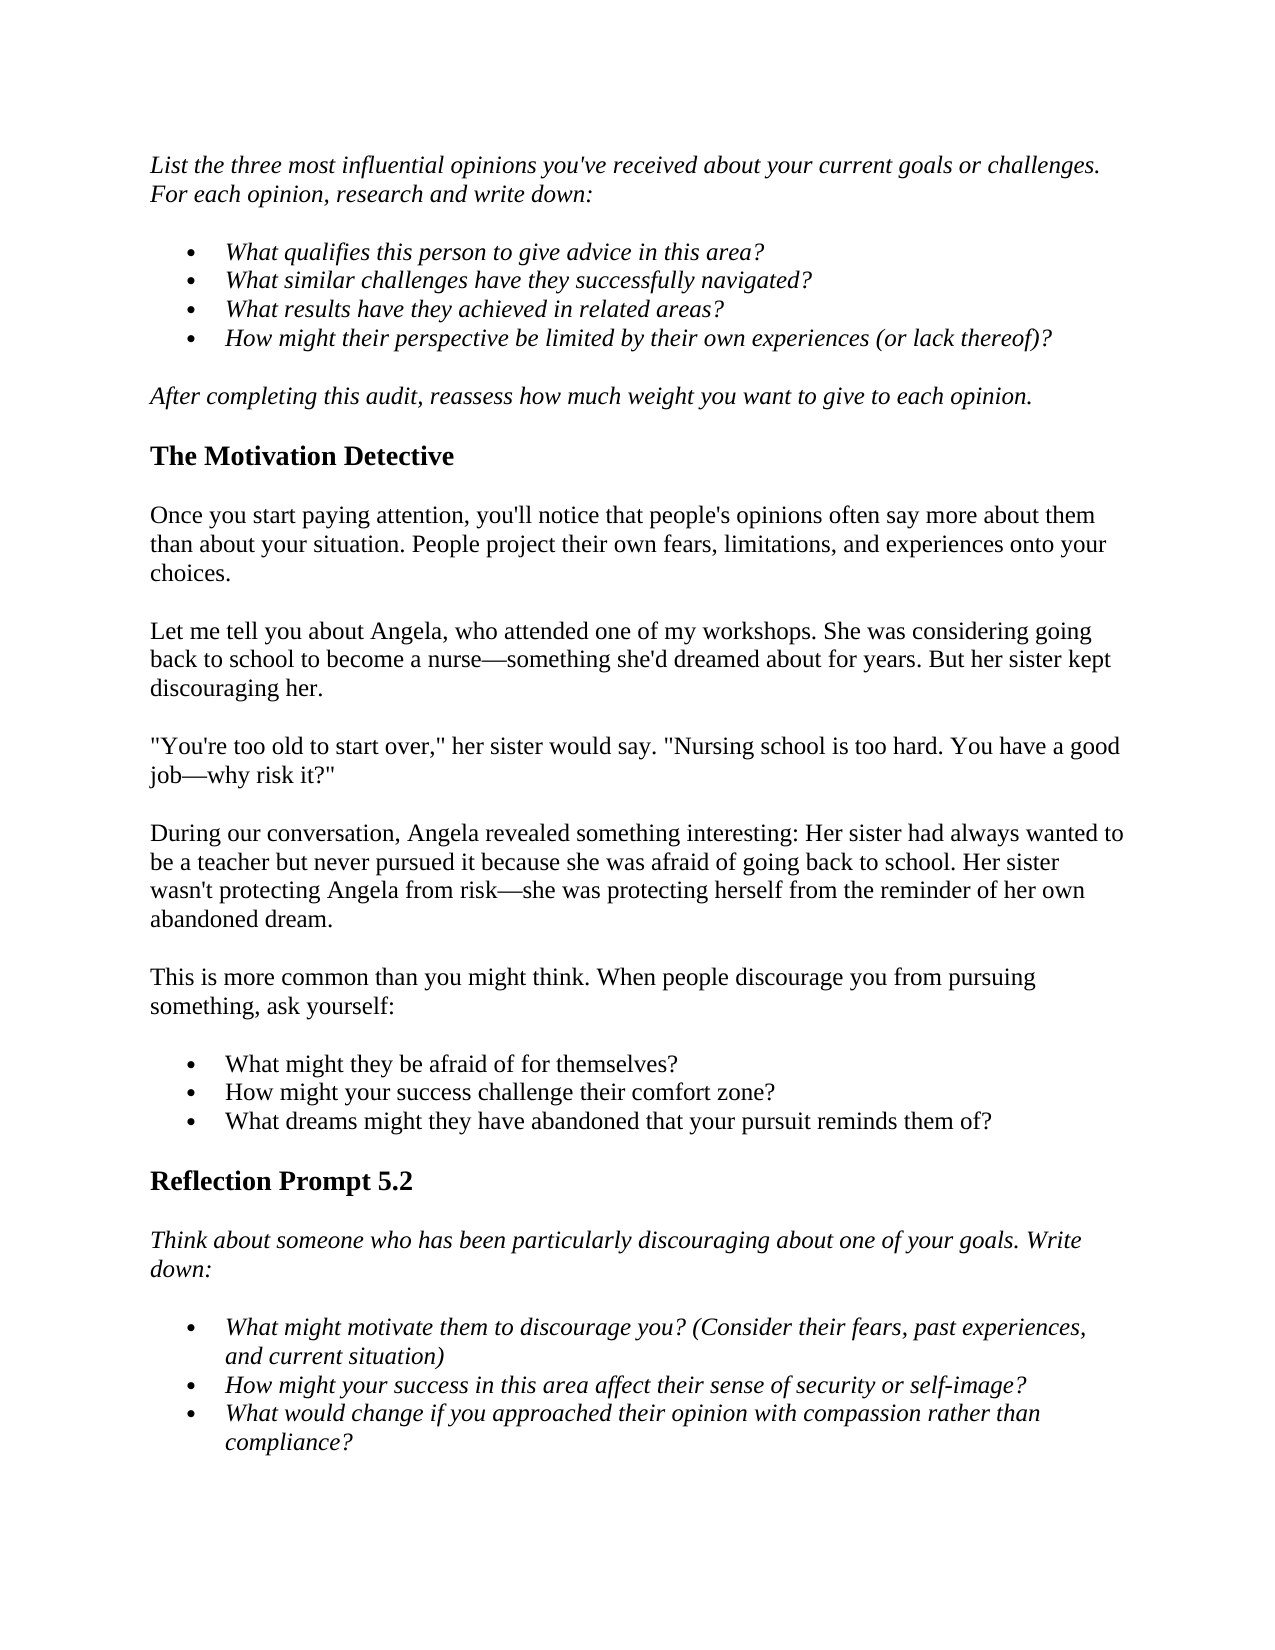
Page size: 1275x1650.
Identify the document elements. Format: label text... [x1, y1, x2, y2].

list What results have they achieved in related areas? [187, 294, 1125, 323]
text Once you start paying attention, you'll notice that people's opinions often say more about them than about your situation. People project their own fears, limitations, and experiences onto your choices. [150, 500, 1125, 587]
list What might they be afraid of for themselves? [187, 1049, 1125, 1077]
list How might your success challenge their comfort zone? [187, 1077, 1125, 1106]
text During our conversation, Angela revealed something interesting: Her sister had always wanted to be a teacher but never pursued it because she was afraid of going back to school. Her sister wasn't protecting Angela from risk—she was protecting herself from the reminder of her own abandoned dream. [150, 818, 1125, 933]
text Reflection Prompt 5.2 [150, 1164, 1125, 1196]
list What dreams might they have abandoned that your pursuit reminds them of? [187, 1106, 1125, 1135]
list What qualifies this person to give advice in this area? [187, 237, 1125, 265]
text Let me tell you about Angela, who attended one of my workshops. She was considering going back to school to become a nurse—something she'd dreamed about for years. But her sister kept discouraging her. [150, 616, 1125, 702]
list How might your success in this area affect their sense of security or self-image? [187, 1370, 1125, 1398]
text List the three most influential opinions you've received about your current goals or challenges. For each opinion, research and write down: [150, 150, 1125, 207]
list What might motivate them to discourage you? (Consider their fears, past experiences, and current situation) [187, 1312, 1125, 1370]
list What would change if you approached their opinion with compassion rather than compliance? [187, 1398, 1125, 1456]
text Think about someone who has been particularly discouraging about one of your goals. Write down: [150, 1226, 1125, 1283]
text After completing this audit, reassess how much weight you want to give to each opinion. [150, 381, 1125, 409]
text "You're too old to start over," her sister would say. "Nursing school is too hard. You have a good job—why risk it?" [150, 731, 1125, 789]
text This is more common than you might think. When people discourage you from pursuing something, ask yourself: [150, 962, 1125, 1019]
list What similar challenges have they successfully navigated? [187, 265, 1125, 294]
list How might their perspective be limited by their own experiences (or lack thereof)? [187, 323, 1125, 352]
text The Motivation Detective [150, 439, 1125, 471]
